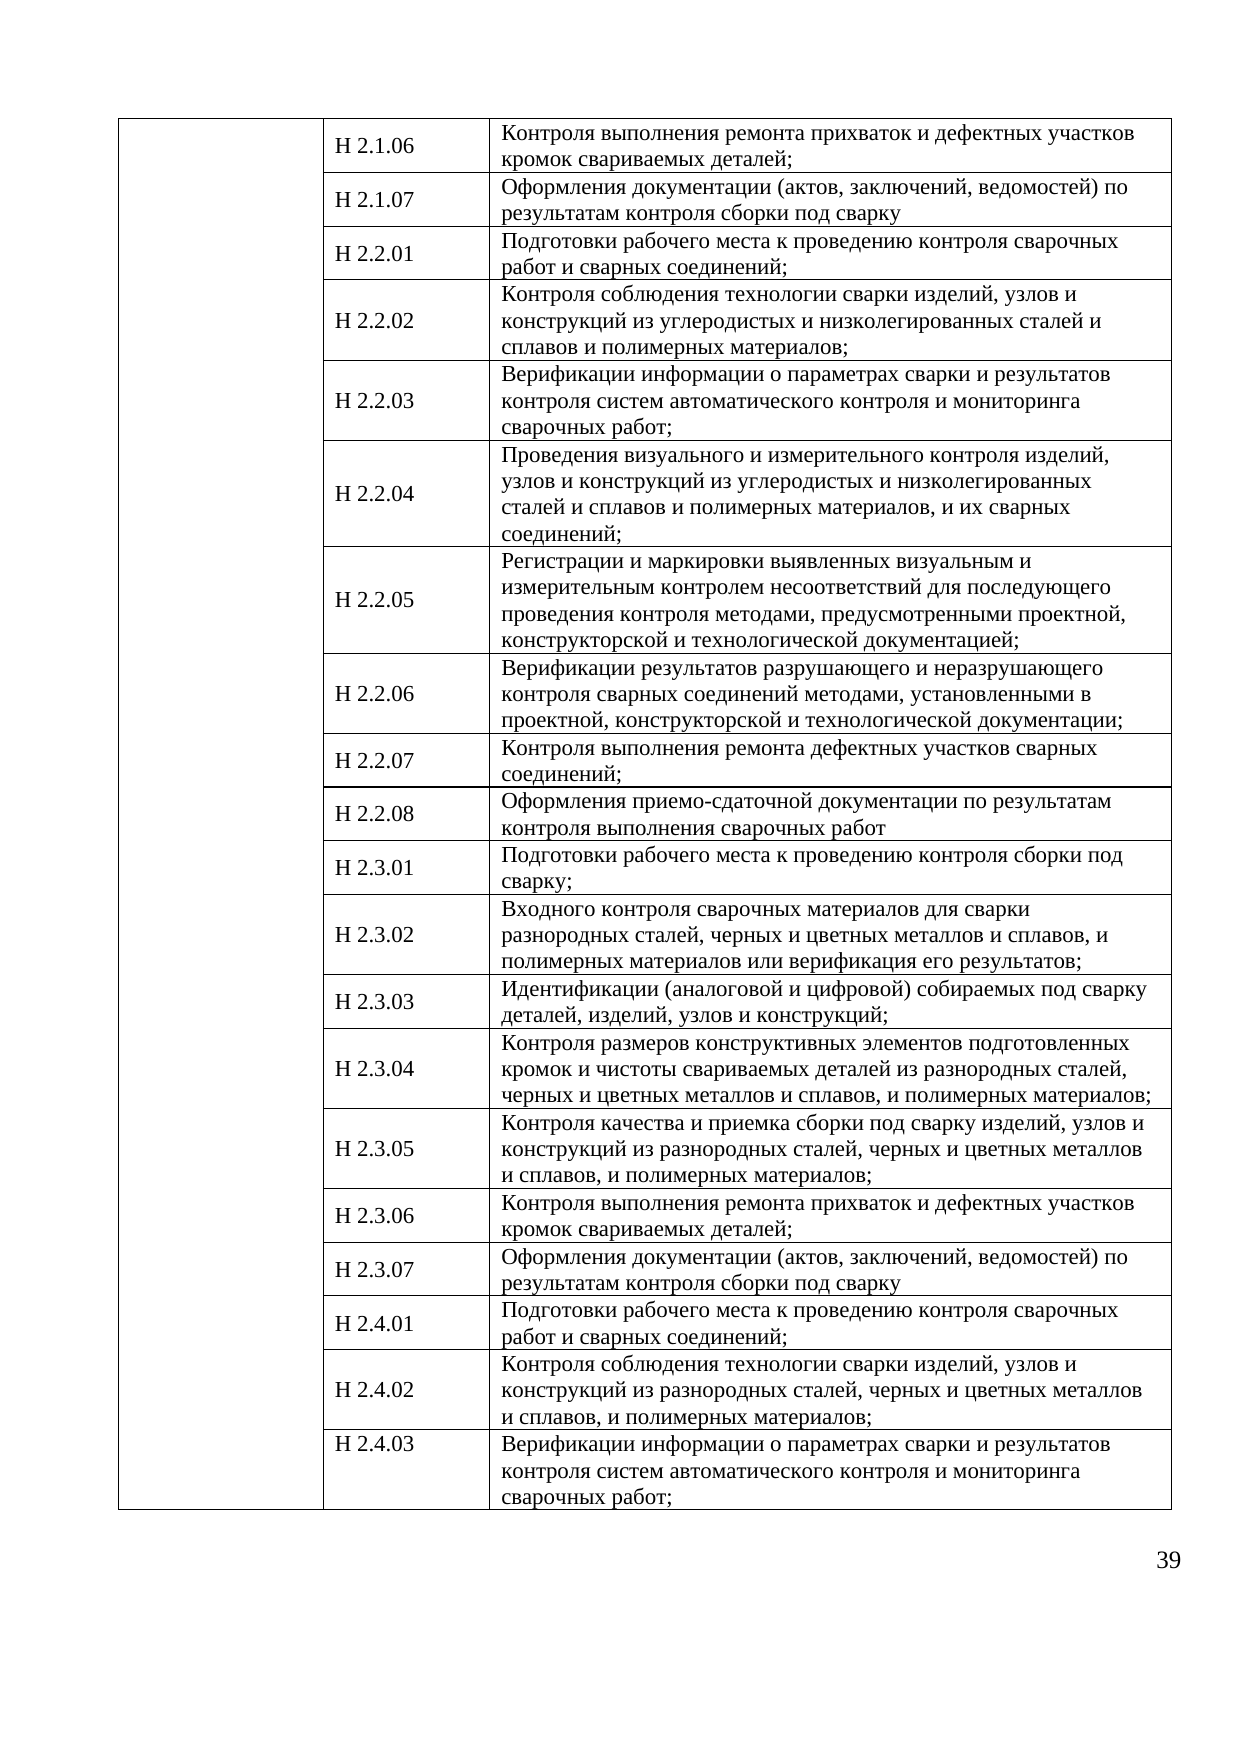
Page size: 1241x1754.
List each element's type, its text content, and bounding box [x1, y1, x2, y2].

table_cell Контроля размеров конструктивных элементов подготовленных кромок и чистоты свариваемых деталей из разнородных сталей, черных и цветных металлов и сплавов, и полимерных материалов; [490, 1029, 1171, 1108]
table_cell Н 2.3.03 [324, 975, 489, 1028]
table_cell Контроля выполнения ремонта прихваток и дефектных участков кромок свариваемых деталей; [490, 1189, 1171, 1242]
table_cell Н 2.4.01 [324, 1296, 489, 1349]
table_cell Н 2.3.06 [324, 1189, 489, 1242]
table_cell Н 2.1.06 [324, 119, 489, 172]
table_cell Контроля соблюдения технологии сварки изделий, узлов и конструкций из углеродистых и низколегированных сталей и сплавов и полимерных материалов; [490, 280, 1171, 359]
table_cell Н 2.4.02 [324, 1350, 489, 1429]
table_cell Н 2.2.01 [324, 227, 489, 279]
table_cell Оформления приемо-сдаточной документации по результатам контроля выполнения сварочных работ [490, 788, 1171, 840]
table_cell Контроля соблюдения технологии сварки изделий, узлов и конструкций из разнородных сталей, черных и цветных металлов и сплавов, и полимерных материалов; [490, 1350, 1171, 1429]
table_cell Контроля выполнения ремонта дефектных участков сварных соединений; [490, 734, 1171, 786]
table_cell Н 2.3.05 [324, 1109, 489, 1188]
table_cell Н 2.1.07 [324, 173, 489, 226]
table_cell Контроля качества и приемка сборки под сварку изделий, узлов и конструкций из разнородных сталей, черных и цветных металлов и сплавов, и полимерных материалов; [490, 1109, 1171, 1188]
table_cell Н 2.2.06 [324, 654, 489, 733]
table_cell Н 2.2.04 [324, 441, 489, 546]
table_cell Верификации информации о параметрах сварки и результатов контроля систем автоматического контроля и мониторинга сварочных работ; [490, 1430, 1171, 1509]
table_cell Н 2.2.08 [324, 788, 489, 840]
table_cell Подготовки рабочего места к проведению контроля сварочных работ и сварных соединений; [490, 227, 1171, 279]
table_cell Н 2.3.04 [324, 1029, 489, 1108]
table_cell Н 2.2.02 [324, 280, 489, 359]
table_cell Н 2.2.07 [324, 734, 489, 786]
table_cell Подготовки рабочего места к проведению контроля сборки под сварку; [490, 841, 1171, 894]
table_cell Входного контроля сварочных материалов для сварки разнородных сталей, черных и цветных металлов и сплавов, и полимерных материалов или верификация его результатов; [490, 895, 1171, 974]
table_cell Проведения визуального и измерительного контроля изделий, узлов и конструкций из углеродистых и низколегированных сталей и сплавов и полимерных материалов, и их сварных соединений; [490, 441, 1171, 546]
table_cell Контроля выполнения ремонта прихваток и дефектных участков кромок свариваемых деталей; [490, 119, 1171, 172]
table_cell Н 2.2.05 [324, 547, 489, 652]
table_cell Н 2.3.01 [324, 841, 489, 894]
table_cell Н 2.2.03 [324, 361, 489, 439]
table_cell Н 2.4.03 [324, 1430, 489, 1509]
table_cell Н 2.3.07 [324, 1243, 489, 1295]
table_cell Идентификации (аналоговой и цифровой) собираемых под сварку деталей, изделий, узлов и конструкций; [490, 975, 1171, 1028]
table_cell Подготовки рабочего места к проведению контроля сварочных работ и сварных соединений; [490, 1296, 1171, 1349]
table_cell Оформления документации (актов, заключений, ведомостей) по результатам контроля сборки под сварку [490, 1243, 1171, 1295]
table_cell Оформления документации (актов, заключений, ведомостей) по результатам контроля сборки под сварку [490, 173, 1171, 226]
table_cell Верификации результатов разрушающего и неразрушающего контроля сварных соединений методами, установленными в проектной, конструкторской и технологической документации; [490, 654, 1171, 733]
table_cell Регистрации и маркировки выявленных визуальным и измерительным контролем несоответствий для последующего проведения контроля методами, предусмотренными проектной, конструкторской и технологической документацией; [490, 547, 1171, 652]
table_cell Верификации информации о параметрах сварки и результатов контроля систем автоматического контроля и мониторинга сварочных работ; [490, 361, 1171, 439]
table_cell Н 2.3.02 [324, 895, 489, 974]
